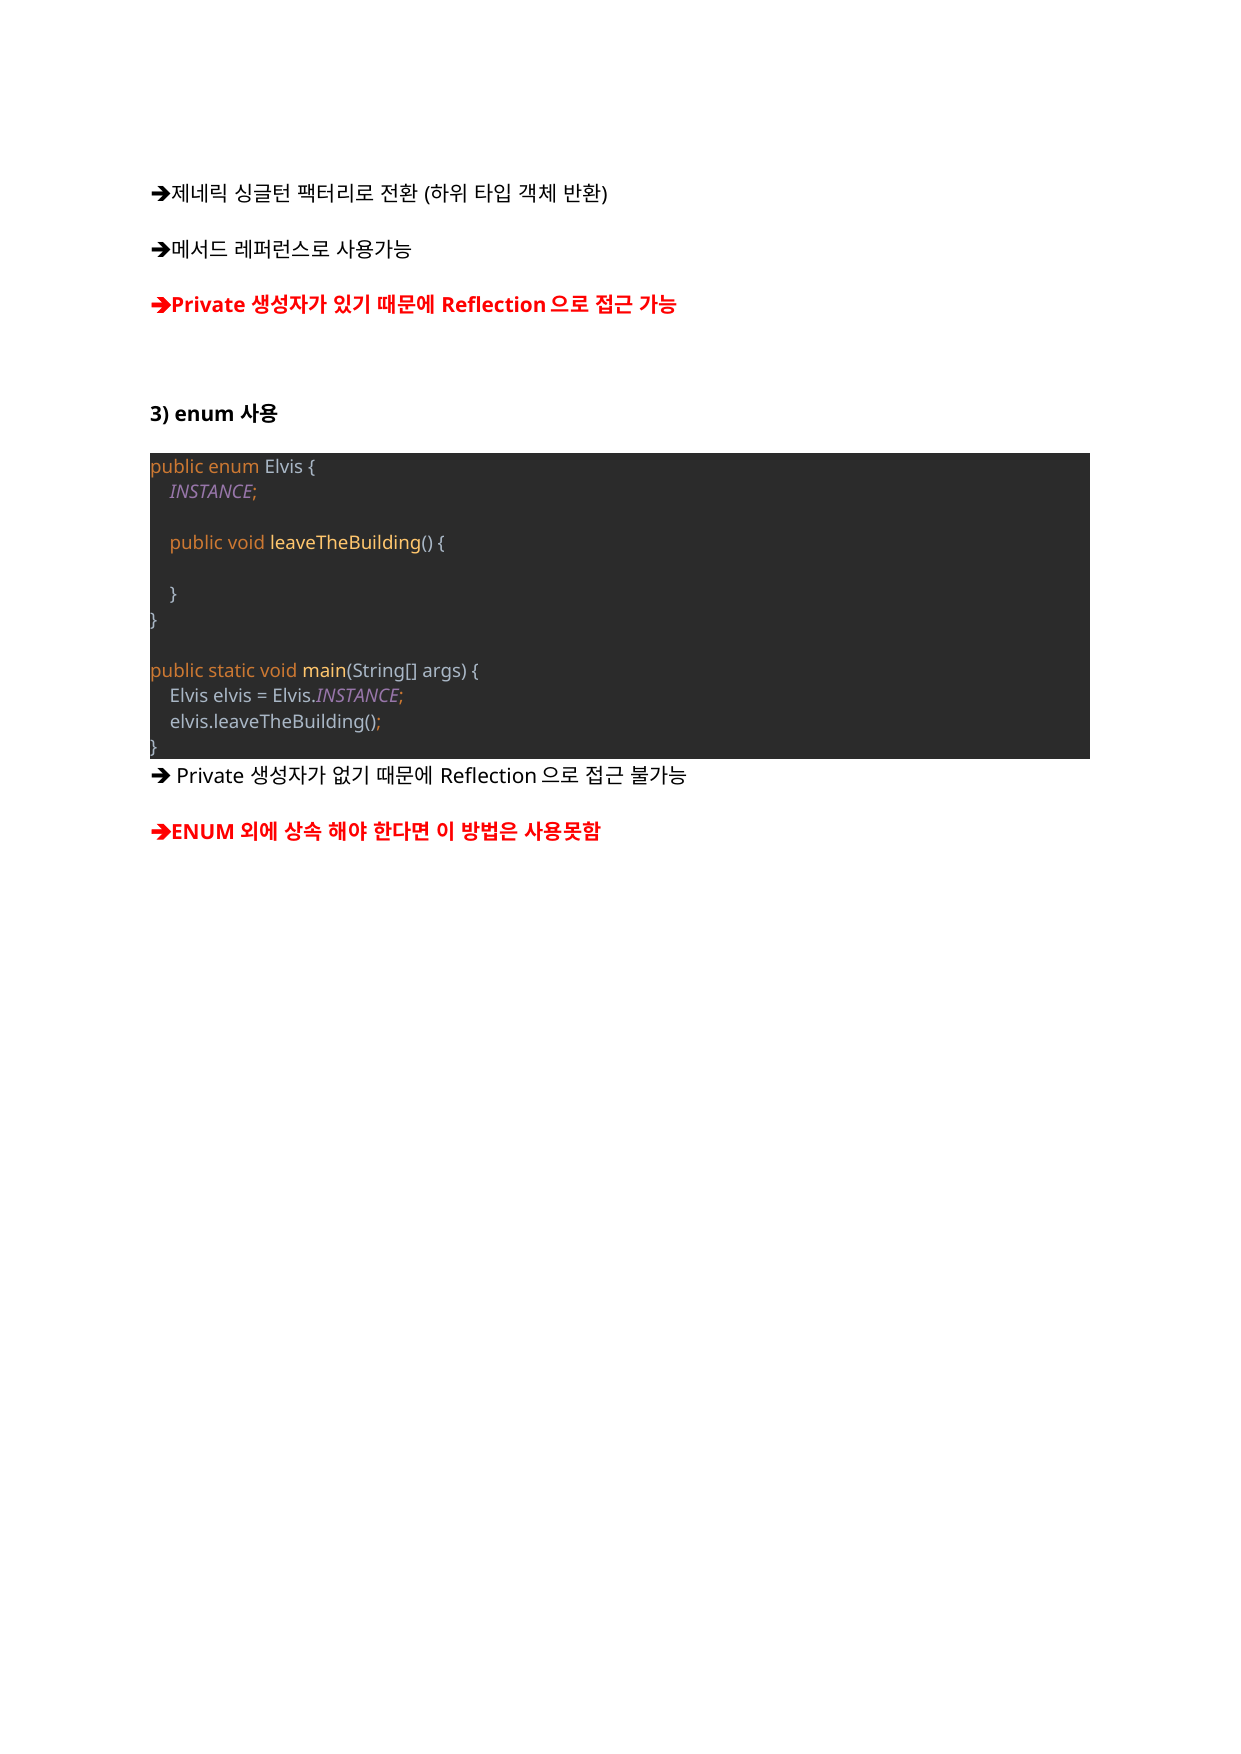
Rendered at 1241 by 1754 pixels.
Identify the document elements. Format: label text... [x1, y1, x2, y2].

text 제네릭 싱글턴 팩터리로 전환 (하위 타입 객체 반환) [150, 177, 1090, 207]
text public enum Elvis { INSTANCE; public void leaveTheBuilding() { } } [150, 453, 1090, 632]
text 메서드 레퍼런스로 사용가능 [150, 233, 1090, 263]
text ENUM 외에 상속 해야 한다면 이 방법은 사용못함 [150, 815, 1090, 845]
text 3) enum 사용 [150, 397, 1090, 428]
text Private 생성자가 없기 때문에 Reflection으로 접근 불가능 [150, 759, 1090, 789]
text public static void main(String[] args) { Elvis elvis = Elvis.INSTANCE; elvis.leaveTheBuilding(); } [150, 657, 1090, 759]
text Private 생성자가 있기 때문에 Reflection으로 접근 가능 [150, 288, 1090, 319]
